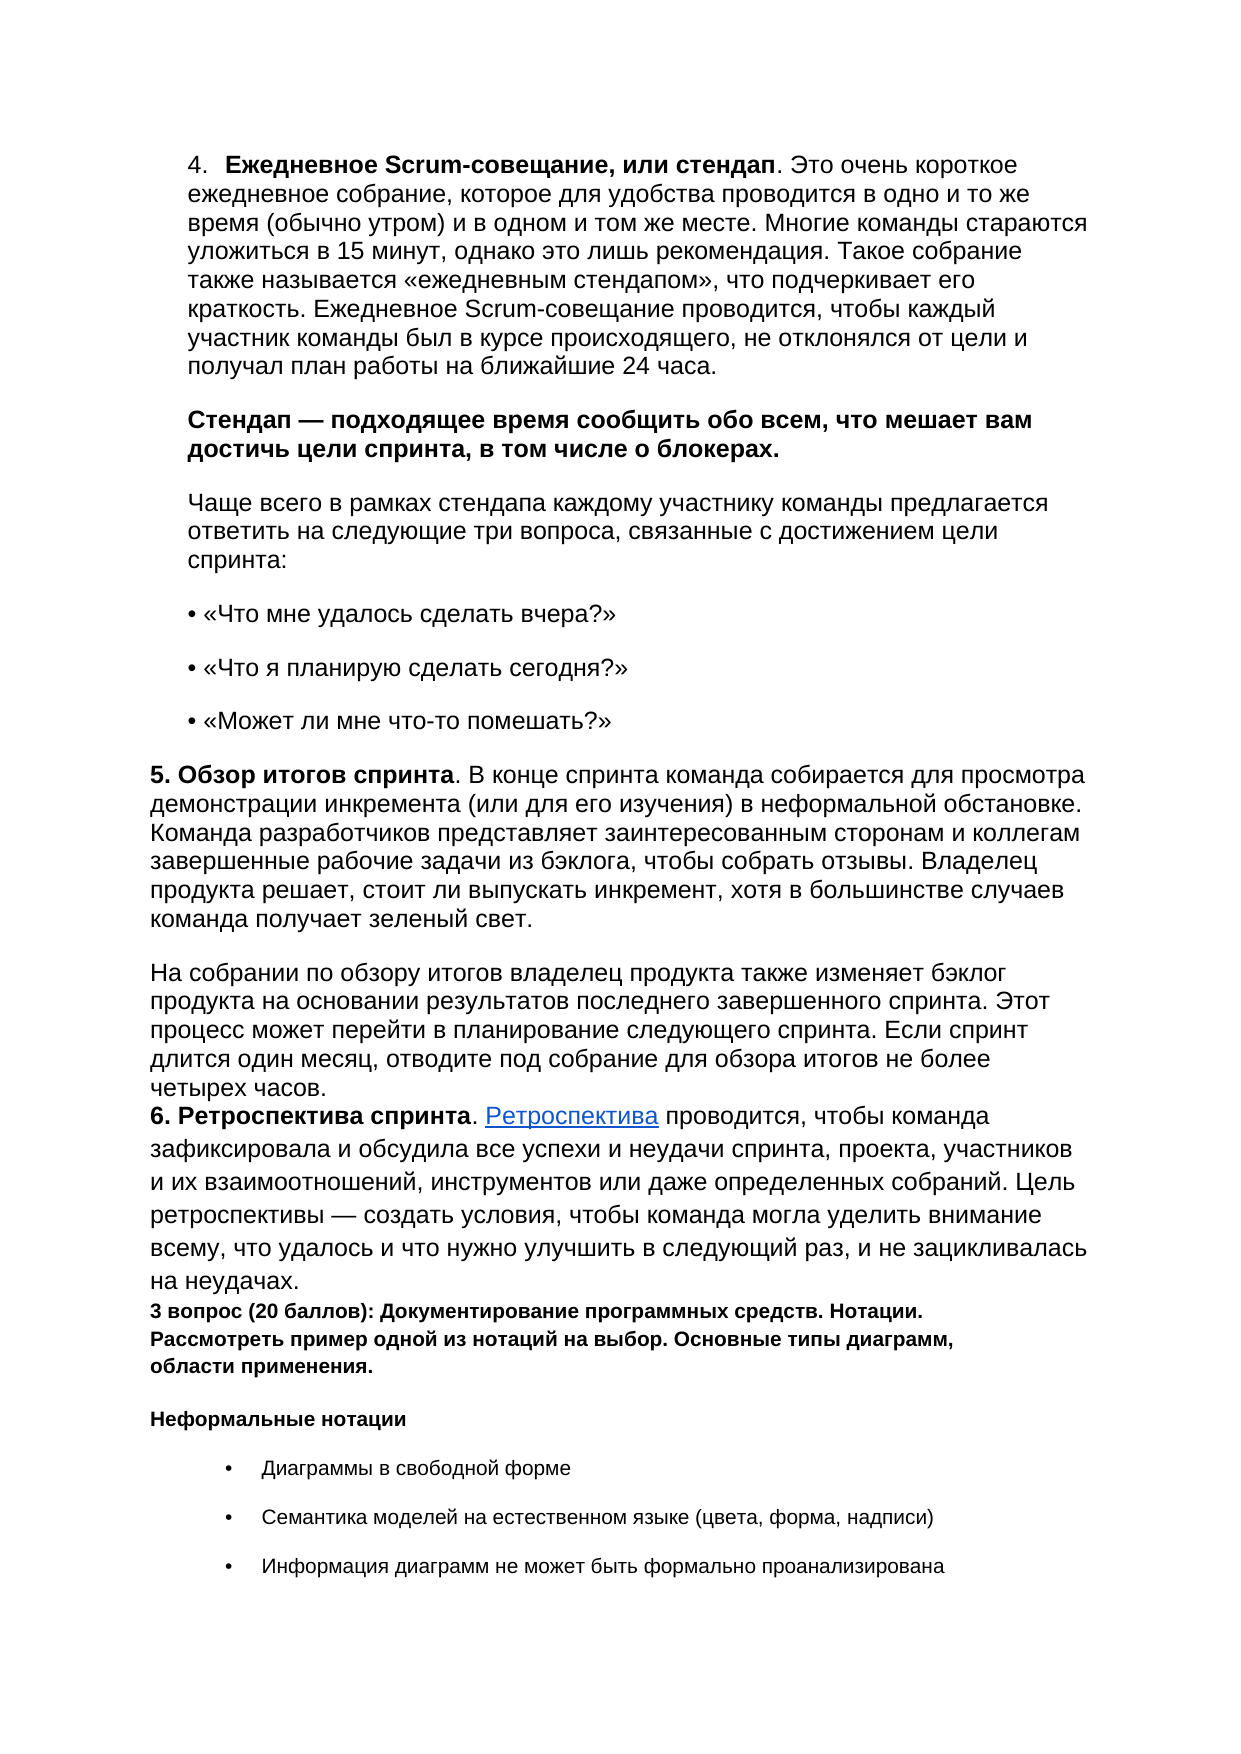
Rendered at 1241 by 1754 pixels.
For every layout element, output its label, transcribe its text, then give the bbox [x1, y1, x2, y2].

text Рассмотреть пример одной из нотаций на выбор. Основные типы диаграмм, [150, 1327, 1090, 1351]
text Чаще всего в рамках стендапа каждому участнику команды предлагается ответить на следующие три вопроса, связанные с достижением цели спринта: [187, 487, 1090, 574]
text Неформальные нотации [150, 1407, 1090, 1431]
text области применения. [150, 1354, 1090, 1378]
text • «Что я планирую сделать сегодня?» [187, 652, 1090, 681]
text На собрании по обзору итогов владелец продукта также изменяет бэклог продукта на основании результатов последнего завершенного спринта. Этот процесс может перейти в планирование следующего спринта. Если спринт длится один месяц, отводите под собрание для обзора итогов не более четырех часов. [150, 957, 1090, 1101]
text 5. Обзор итогов спринта. В конце спринта команда собирается для просмотра демонстрации инкремента (или для его изучения) в неформальной обстановке. Команда разработчиков представляет заинтересованным сторонам и коллегам завершенные рабочие задачи из бэклога, чтобы собрать отзывы. Владелец продукта решает, стоит ли выпускать инкремент, хотя в большинстве случаев команда получает зеленый свет. [150, 760, 1090, 932]
text 6. Ретроспектива спринта. Ретроспектива проводится, чтобы команда зафиксировала и обсудила все успехи и неудачи спринта, проекта, участников и их взаимоотношений, инструментов или даже определенных собраний. Цель ретроспективы — создать условия, чтобы команда могла уделить внимание всему, что удалось и что нужно улучшить в следующий раз, и не зацикливалась на неудачах. [150, 1101, 1090, 1295]
text 3 вопрос (20 баллов): Документирование программных средств. Нотации. [150, 1299, 1090, 1323]
text 4. Ежедневное Scrum-совещание, или стендап. Это очень короткое ежедневное собрание, которое для удобства проводится в одно и то же время (обычно утром) и в одном и том же месте. Многие команды стараются уложиться в 15 минут, однако это лишь рекомендация. Такое собрание также называется «ежедневным стендапом», что подчеркивает его краткость. Ежедневное Scrum-совещание проводится, чтобы каждый участник команды был в курсе происходящего, не отклонялся от цели и получал план работы на ближайшие 24 часа. [187, 150, 1090, 380]
text • «Может ли мне что-то помешать?» [187, 706, 1090, 735]
text • Информация диаграмм не может быть формально проанализирована [225, 1554, 1090, 1578]
text • «Что мне удалось сделать вчера?» [187, 599, 1090, 627]
text • Диаграммы в свободной форме [225, 1456, 1090, 1480]
text Стендап — подходящее время сообщить обо всем, что мешает вам достичь цели спринта, в том числе о блокерах. [187, 405, 1090, 462]
text • Семантика моделей на естественном языке (цвета, форма, надписи) [225, 1505, 1090, 1529]
